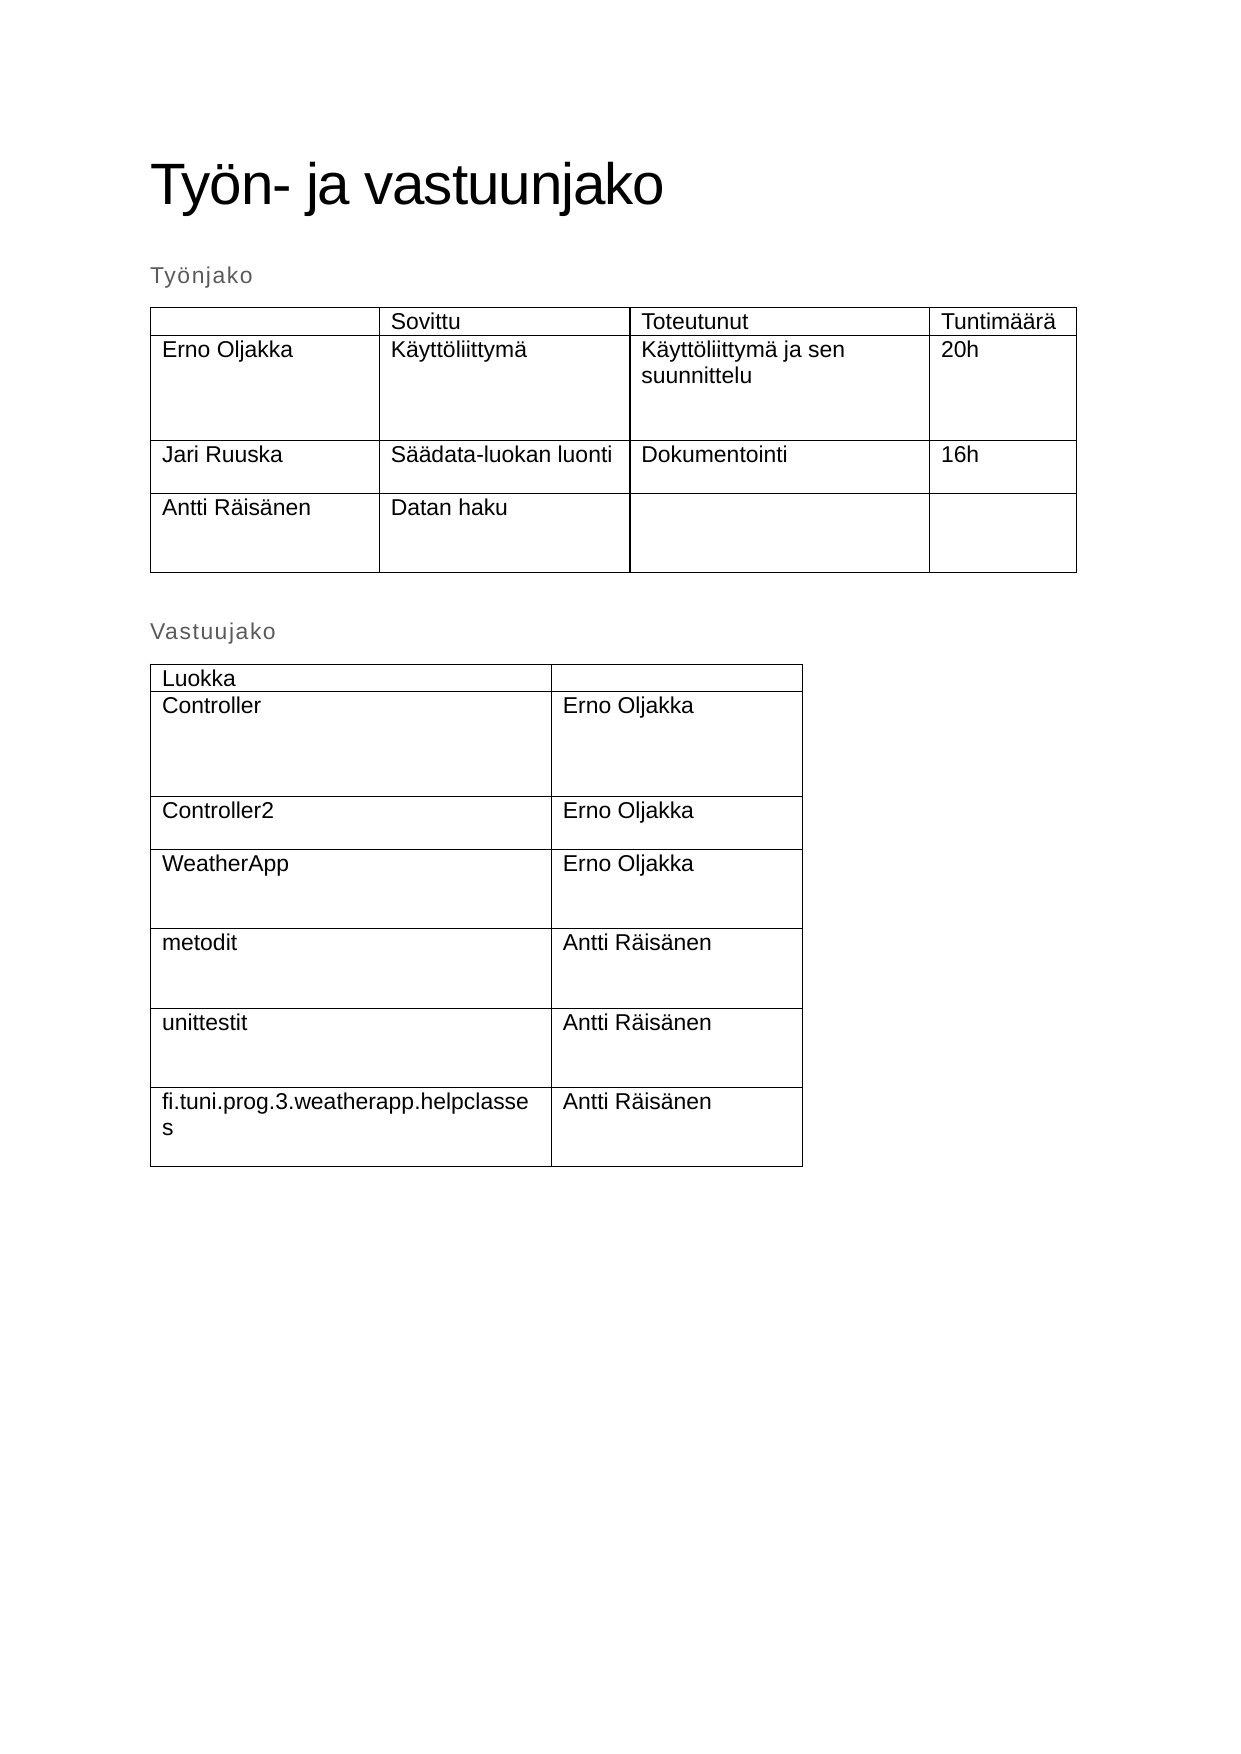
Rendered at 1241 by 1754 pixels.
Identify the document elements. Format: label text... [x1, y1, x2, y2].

table_cell Käyttöliittymä [380, 336, 629, 440]
table_header Tuntimäärä [930, 308, 1076, 335]
title Työn- ja vastuunjako [150, 150, 1090, 217]
table_header Luokka [151, 665, 551, 691]
table_cell Datan haku [380, 494, 629, 572]
table_cell Erno Oljakka [151, 336, 379, 440]
table_cell Antti Räisänen [552, 929, 802, 1007]
table_cell metodit [151, 929, 551, 1007]
table_header Toteutunut [631, 308, 929, 335]
subtitle Työnjako [150, 262, 1090, 288]
table_cell fi.tuni.prog.3.weatherapp.helpclasses [151, 1088, 551, 1166]
table_header [552, 665, 802, 691]
table_cell [631, 494, 929, 572]
table_cell Jari Ruuska [151, 441, 379, 493]
table_cell Erno Oljakka [552, 692, 802, 796]
table_cell [930, 494, 1076, 572]
table_cell 16h [930, 441, 1076, 493]
table_cell Controller2 [151, 797, 551, 849]
table_header Sovittu [380, 308, 629, 335]
table_cell Antti Räisänen [552, 1088, 802, 1166]
table_cell Dokumentointi [631, 441, 929, 493]
table_cell Käyttöliittymä ja sen suunnittelu [631, 336, 929, 440]
table_cell Erno Oljakka [552, 850, 802, 928]
subtitle Vastuujako [150, 618, 1090, 645]
table_cell WeatherApp [151, 850, 551, 928]
table_cell Erno Oljakka [552, 797, 802, 849]
table_cell Säädata-luokan luonti [380, 441, 629, 493]
table_cell 20h [930, 336, 1076, 440]
table_cell unittestit [151, 1009, 551, 1087]
table_header [151, 308, 379, 335]
table_cell Controller [151, 692, 551, 796]
table_cell Antti Räisänen [151, 494, 379, 572]
table_cell Antti Räisänen [552, 1009, 802, 1087]
